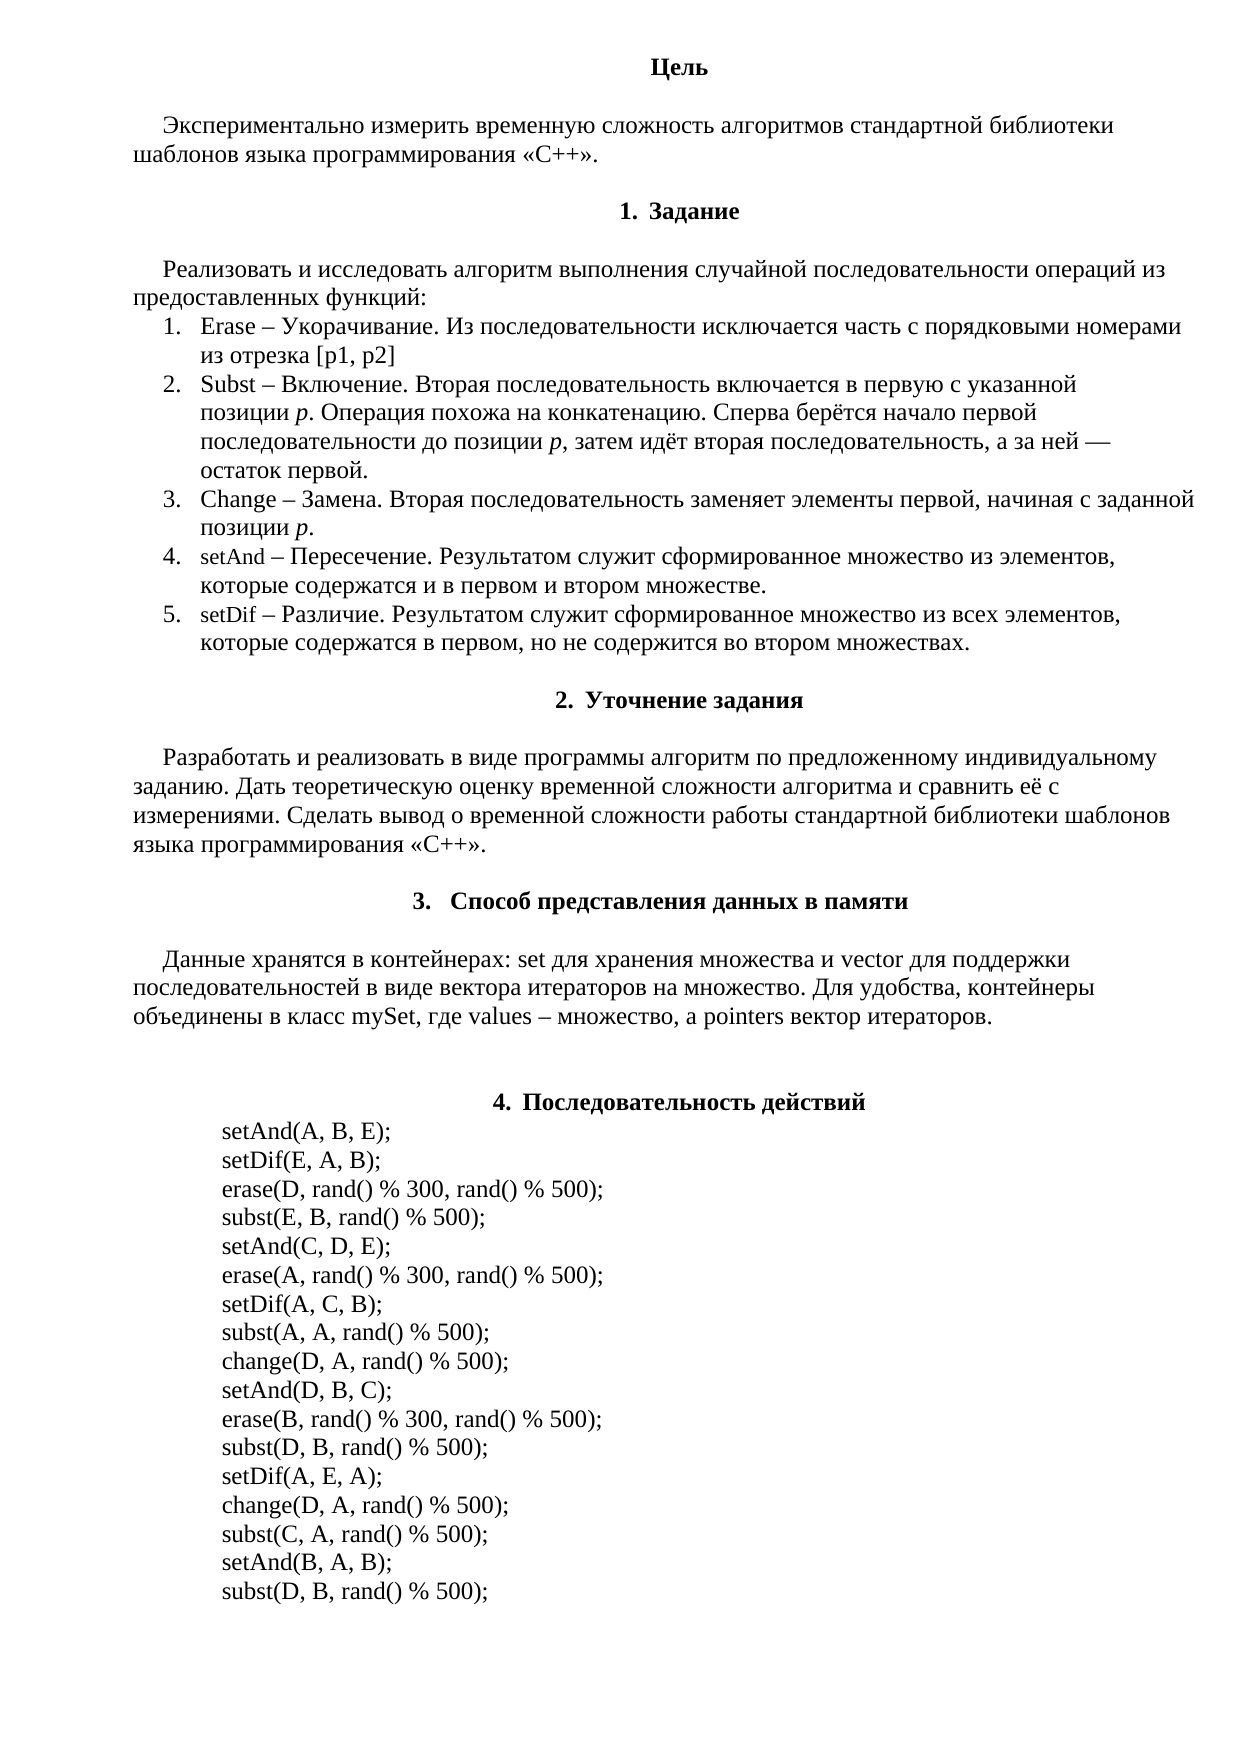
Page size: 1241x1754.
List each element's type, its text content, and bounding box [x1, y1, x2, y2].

text setAnd(C, D, E); [133, 1231, 1196, 1260]
list Разработать и реализовать в виде программы алгоритм по предложенному индивидуальному заданию. Дать теоретическую оценку временной сложности алгоритма и сравнить её с измерениями. Сделать вывод о временной сложности работы стандартной библиотеки шаблонов языка программирования «C++». [133, 742, 1196, 857]
text subst(C, A, rand() % 500); [133, 1519, 341, 1547]
text subst(E, B, rand() % 500); [133, 1202, 1196, 1231]
list setDif – Различие. Результатом служит сформированное множество из всех элементов, которые содержатся в первом, но не содержится во втором множествах. [163, 599, 1196, 656]
list Change – Замена. Вторая последовательность заменяет элементы первой, начиная с заданной позиции p. [163, 484, 1196, 541]
text Цель [133, 52, 1196, 81]
text change(D, A, rand() % 500); [133, 1490, 362, 1519]
text setDif(A, C, B); [133, 1289, 1196, 1317]
text change(D, A, rand() % 500); [494, 1346, 1196, 1375]
text erase(A, rand() % 300, rand() % 500); [133, 1260, 312, 1289]
text subst(A, A, rand() % 500); [133, 1317, 1196, 1346]
list Subst – Включение. Вторая последовательность включается в первую с указанной позиции p. Операция похожа на конкатенацию. Сперва берётся начало первой последовательности до позиции p, затем идёт вторая последовательность, а за ней — остаток первой. [163, 369, 1196, 484]
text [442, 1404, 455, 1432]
text Данные хранятся в контейнерах: set для хранения множества и vector для поддержки последовательностей в виде вектора итераторов на множество. Для удобства, контейнеры объединены в класс mySet, где values – множество, а pointers вектор итераторов. [133, 944, 1196, 1030]
text setAnd(A, B, E); [133, 1116, 1196, 1145]
list Способ представления данных в памяти [125, 886, 1196, 915]
list setAnd – Пересечение. Результатом служит сформированное множество из элементов, которые содержатся и в первом и втором множестве. [163, 541, 1196, 599]
text subst(D, B, rand() % 500); [133, 1432, 1196, 1461]
list Последовательность действий [133, 1087, 1196, 1116]
text setDif(E, A, B); [133, 1145, 1196, 1174]
list Уточнение задания [133, 685, 1196, 714]
text subst(C, A, rand() % 500); [473, 1519, 1196, 1547]
text erase(D, rand() % 300, rand() % 500); [133, 1174, 312, 1202]
text setAnd(D, B, C); [133, 1375, 1196, 1404]
text erase(B, rand() % 300, rand() % 500); [587, 1404, 1196, 1432]
text setDif(A, E, A); [133, 1461, 1196, 1490]
text erase(D, rand() % 300, rand() % 500); [588, 1174, 1196, 1202]
text change(D, A, rand() % 500); [494, 1490, 1196, 1519]
text setAnd(B, A, B); [133, 1547, 1196, 1576]
list Erase – Укорачивание. Из последовательности исключается часть с порядковыми номерами из отрезка [p1, p2] [163, 311, 1196, 369]
text subst(D, B, rand() % 500); [133, 1576, 341, 1605]
text Реализовать и исследовать алгоритм выполнения случайной последовательности операций из предоставленных функций: [133, 254, 1196, 311]
text erase(A, rand() % 300, rand() % 500); [588, 1260, 1196, 1289]
text Экспериментально измерить временную сложность алгоритмов стандартной библиотеки шаблонов языка программирования «C++». [133, 110, 1196, 167]
list Задание [133, 196, 1196, 225]
text erase(B, rand() % 300, rand() % 500); [133, 1404, 311, 1432]
text subst(D, B, rand() % 500); [473, 1576, 1196, 1605]
text change(D, A, rand() % 500); [133, 1346, 362, 1375]
